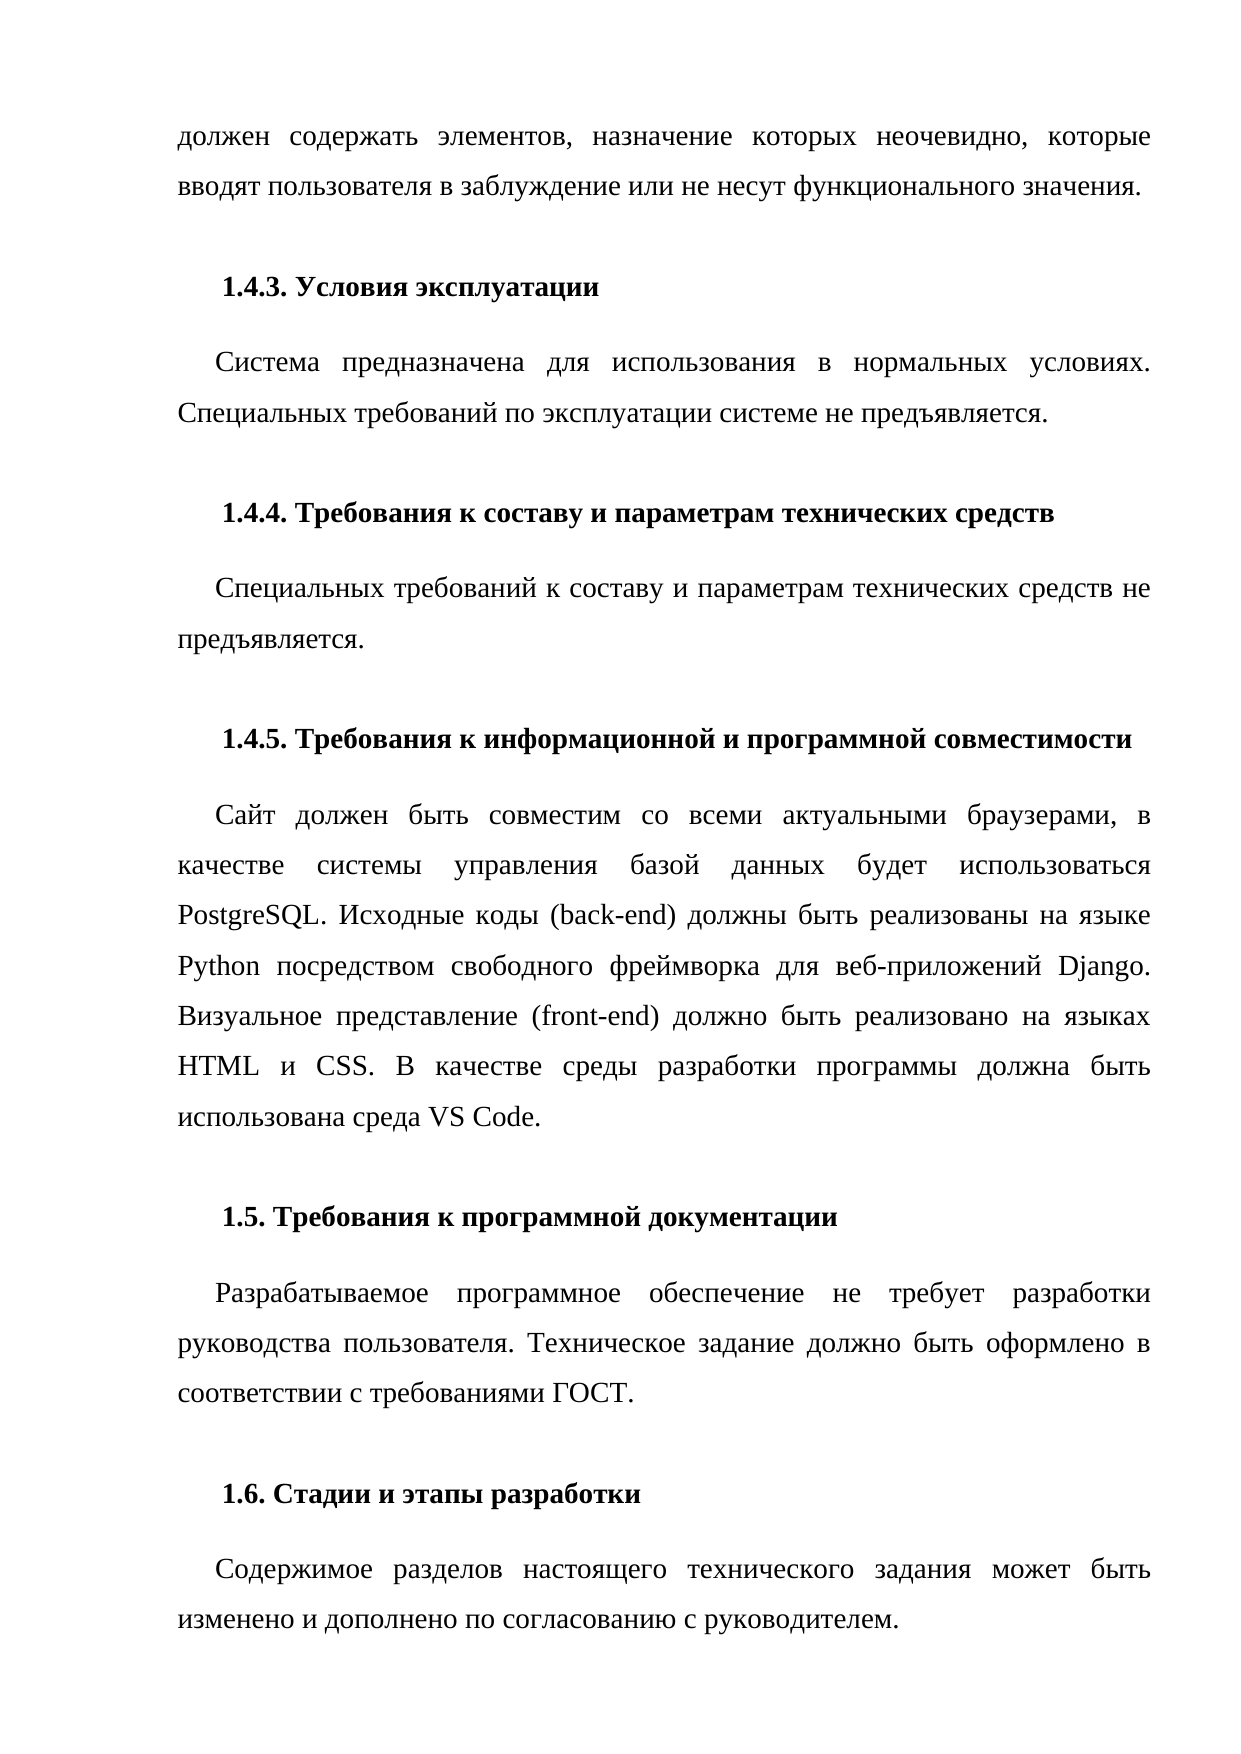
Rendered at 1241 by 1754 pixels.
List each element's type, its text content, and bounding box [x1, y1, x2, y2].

text Система предназначена для использования в нормальных условиях. Специальных требований по эксплуатации системе не предъявляется. [177, 344, 1152, 428]
subtitle 1.4.4. Требования к составу и параметрам технических средств [222, 495, 1152, 529]
text Специальных требований к составу и параметрам технических средств не предъявляется. [177, 571, 1152, 654]
text Разрабатываемое программное обеспечение не требует разработки руководства пользователя. Техническое задание должно быть оформлено в соответствии с требованиями ГОСТ. [177, 1275, 1152, 1409]
text Сайт должен быть совместим со всеми актуальными браузерами, в качестве системы управления базой данных будет использоваться PostgreSQL. Исходные коды (back-end) должны быть реализованы на языке Python посредством свободного фреймворка для веб-приложений Django. Визуальное представление (front-end) должно быть реализовано на языках HTML и CSS. В качестве среды разработки программы должна быть использована среда VS Code. [177, 797, 1152, 1132]
subtitle 1.4.3. Условия эксплуатации [222, 269, 1152, 303]
subtitle 1.6. Стадии и этапы разработки [222, 1476, 1152, 1509]
subtitle 1.5. Требования к программной документации [222, 1199, 1152, 1233]
text Содержимое разделов настоящего технического задания может быть изменено и дополнено по согласованию с руководителем. [177, 1551, 1152, 1635]
subtitle 1.4.5. Требования к информационной и программной совместимости [222, 722, 1152, 755]
